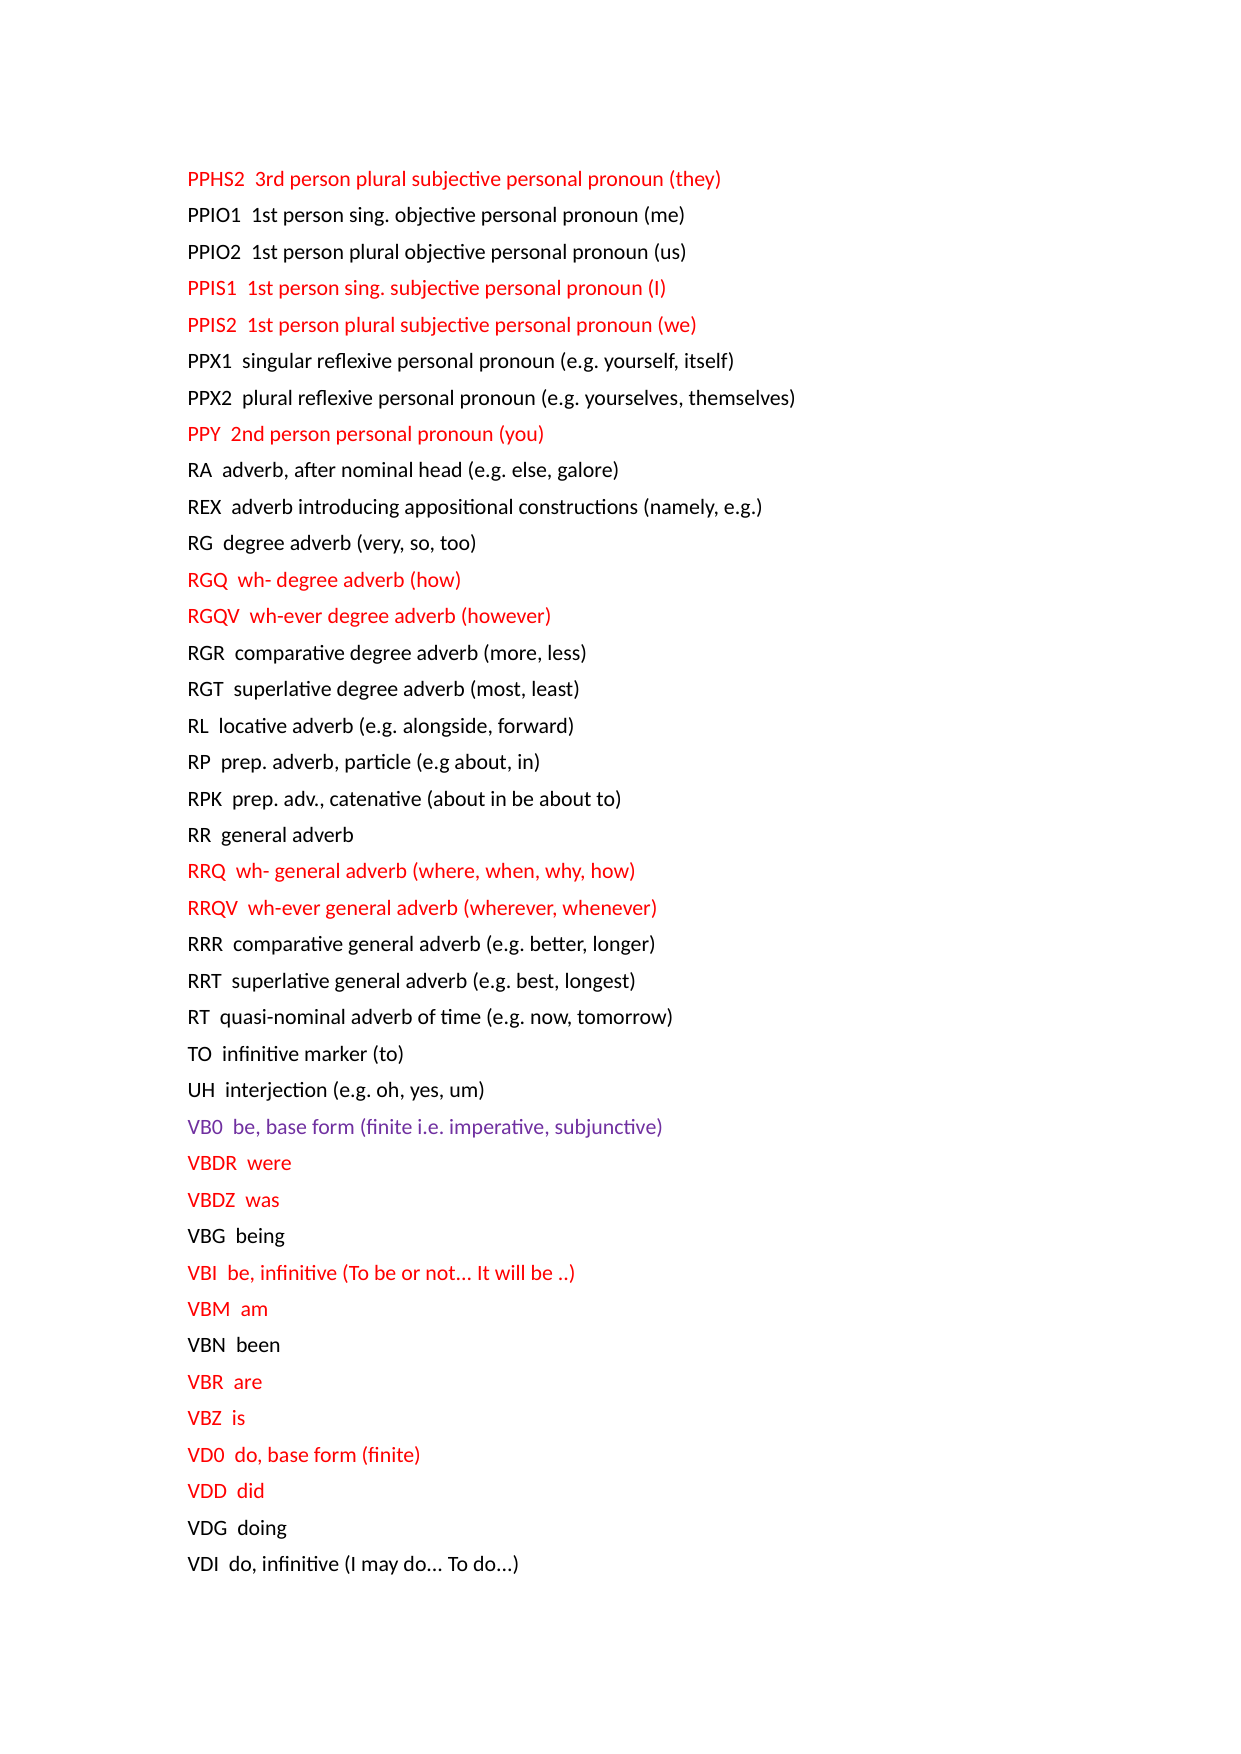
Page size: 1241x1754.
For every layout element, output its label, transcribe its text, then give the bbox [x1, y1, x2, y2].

text RRQV wh-ever general adverb (wherever, whenever) [187, 891, 1053, 924]
text PPIO1 1st person sing. objective personal pronoun (me) [187, 198, 1053, 231]
text RGQV wh-ever degree adverb (however) [187, 599, 1053, 632]
text PPX1 singular reflexive personal pronoun (e.g. yourself, itself) [187, 344, 1053, 377]
text VD0 do, base form (finite) [187, 1438, 1053, 1471]
text VBG being [187, 1219, 1053, 1252]
text RGT superlative degree adverb (most, least) [187, 672, 1053, 705]
text VBDR were [187, 1146, 1053, 1179]
text PPIO2 1st person plural objective personal pronoun (us) [187, 235, 1053, 267]
text PPIS1 1st person sing. subjective personal pronoun (I) [187, 271, 1053, 304]
text PPX2 plural reflexive personal pronoun (e.g. yourselves, themselves) [187, 381, 1053, 413]
text RP prep. adverb, particle (e.g about, in) [187, 745, 1053, 778]
text RA adverb, after nominal head (e.g. else, galore) [187, 454, 1053, 486]
text RRT superlative general adverb (e.g. best, longest) [187, 964, 1053, 997]
text VBDZ was [187, 1183, 1053, 1215]
text VBI be, infinitive (To be or not... It will be ..) [187, 1256, 1053, 1288]
text PPY 2nd person personal pronoun (you) [187, 417, 1053, 450]
text VDI do, infinitive (I may do... To do...) [187, 1547, 1053, 1580]
text RL locative adverb (e.g. alongside, forward) [187, 709, 1053, 741]
text VBN been [187, 1329, 1053, 1361]
text RPK prep. adv., catenative (about in be about to) [187, 782, 1053, 814]
text RGQ wh- degree adverb (how) [187, 563, 1053, 596]
text VDG doing [187, 1511, 1053, 1543]
text VBZ is [187, 1402, 1053, 1434]
text RT quasi-nominal adverb of time (e.g. now, tomorrow) [187, 1001, 1053, 1033]
text PPIS2 1st person plural subjective personal pronoun (we) [187, 308, 1053, 340]
text VBM am [187, 1292, 1053, 1325]
text VB0 be, base form (finite i.e. imperative, subjunctive) [187, 1110, 1053, 1142]
text RGR comparative degree adverb (more, less) [187, 636, 1053, 668]
text UH interjection (e.g. oh, yes, um) [187, 1073, 1053, 1106]
text VBR are [187, 1365, 1053, 1398]
text TO infinitive marker (to) [187, 1037, 1053, 1069]
text PPHS2 3rd person plural subjective personal pronoun (they) [187, 162, 1053, 194]
text RR general adverb [187, 818, 1053, 851]
text RRQ wh- general adverb (where, when, why, how) [187, 855, 1053, 887]
text RG degree adverb (very, so, too) [187, 527, 1053, 559]
text RRR comparative general adverb (e.g. better, longer) [187, 928, 1053, 960]
text REX adverb introducing appositional constructions (namely, e.g.) [187, 490, 1053, 523]
text VDD did [187, 1474, 1053, 1507]
